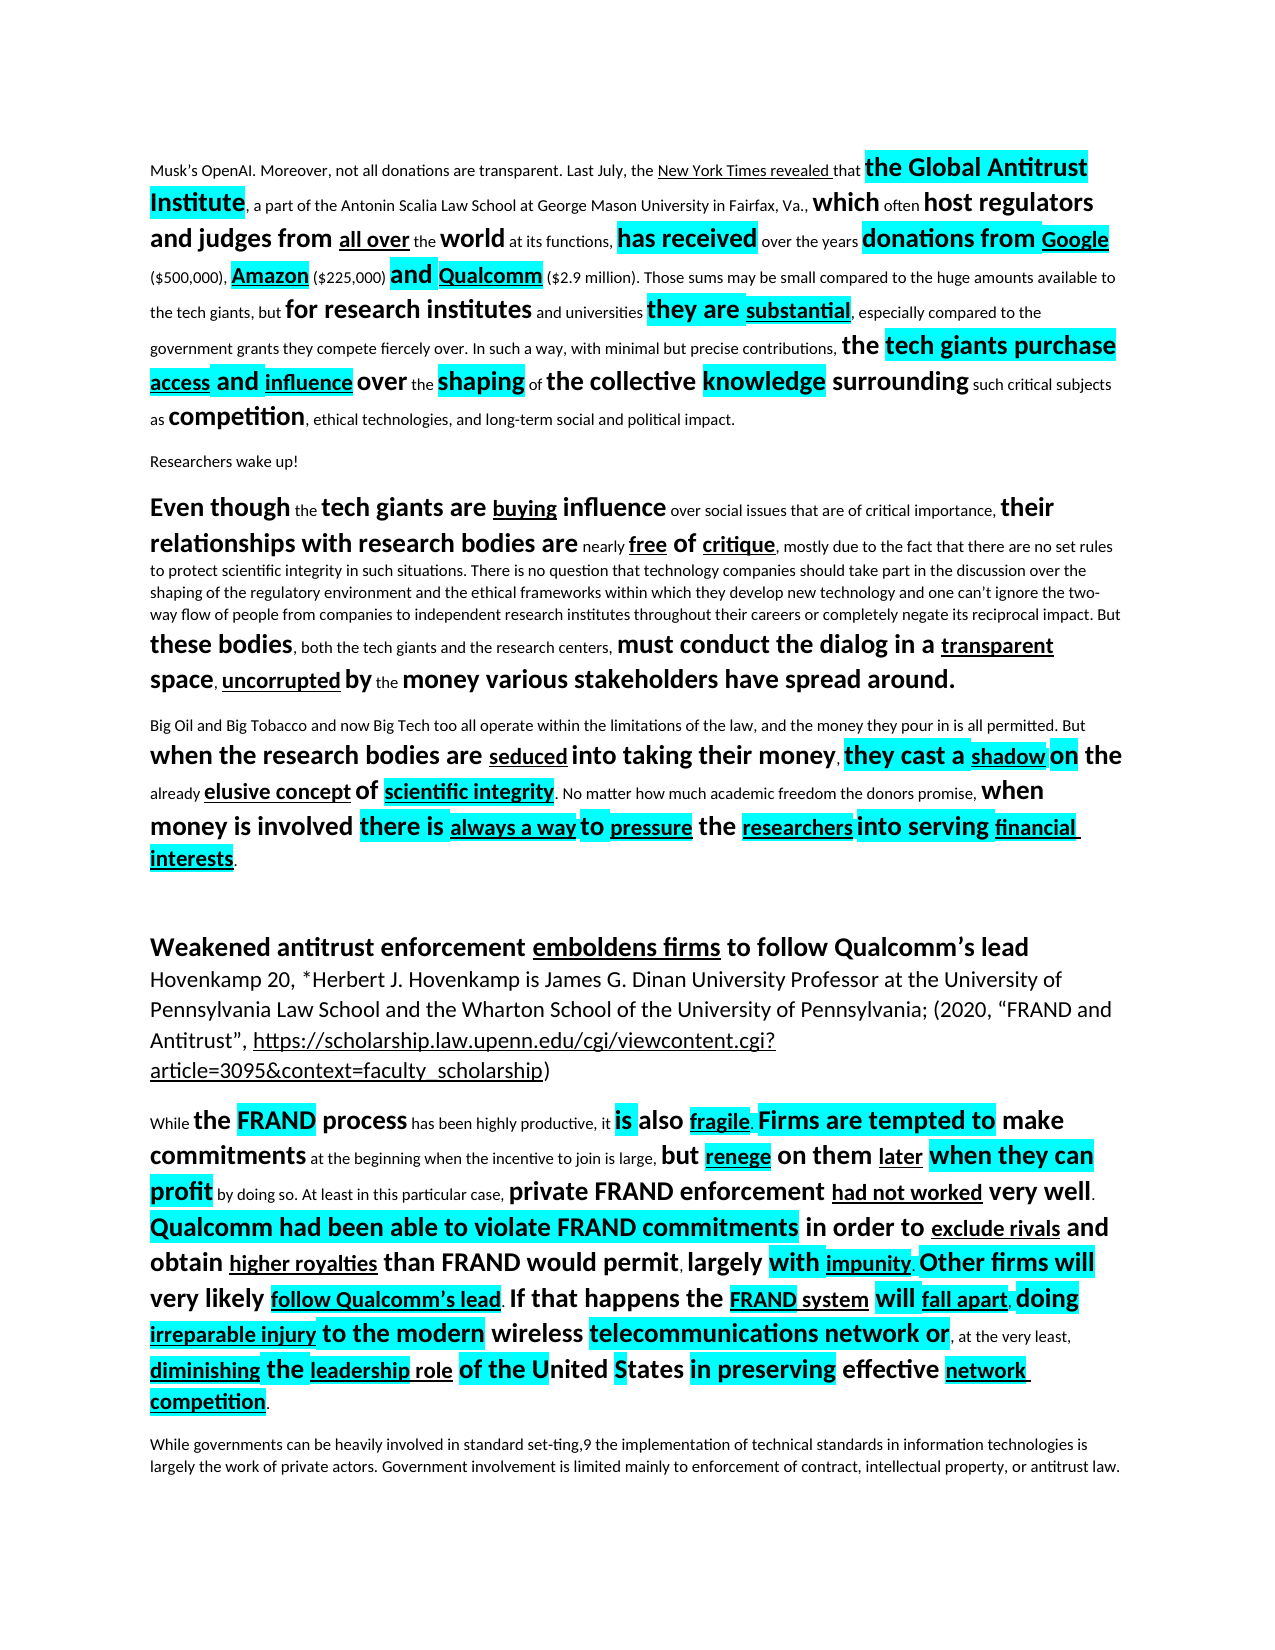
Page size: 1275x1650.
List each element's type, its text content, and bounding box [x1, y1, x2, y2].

text Big Oil and Big Tobacco and now Big Tech too all operate within the limitations of the law, and the money they pour in is all permitted. But when the research bodies are seduced into taking their money, they cast a shadow on the already elusive concept of scientific integrity. No matter how much academic freedom the donors promise, when money is involved there is always a way to pressure the researchers into serving financial interests. [150, 715, 1125, 872]
text Hovenkamp 20, *Herbert J. Hovenkamp is James G. Dinan University Professor at the University of Pennsylvania Law School and the Wharton School of the University of Pennsylvania; (2020, “FRAND and Antitrust”, https://scholarship.law.upenn.edu/cgi/viewcontent.cgi?article=3095&context=faculty_scholarship) [150, 965, 1125, 1084]
text While the FRAND process has been highly productive, it is also fragile. Firms are tempted to make commitments at the beginning when the incentive to join is large, but renege on them later when they can profit by doing so. At least in this particular case, private FRAND enforcement had not worked very well. Qualcomm had been able to violate FRAND commitments in order to exclude rivals and obtain higher royalties than FRAND would permit, largely with impunity. Other firms will very likely follow Qualcomm’s lead. If that happens the FRAND system will fall apart, doing irreparable injury to the modern wireless telecommunications network or, at the very least, diminishing the leadership role of the United States in preserving effective network competition. [150, 1103, 1125, 1416]
text Researchers wake up! [150, 452, 1125, 472]
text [150, 1434, 1125, 1477]
subtitle Weakened antitrust enforcement emboldens firms to follow Qualcomm’s lead [150, 930, 1125, 963]
text Even though the tech giants are buying influence over social issues that are of critical importance, their relationships with research bodies are nearly free of critique, mostly due to the fact that there are no set rules to protect scientific integrity in such situations. There is no question that technology companies should take part in the discussion over the shaping of the regulatory environment and the ethical frameworks within which they develop new technology and one can’t ignore the two-way flow of people from companies to independent research institutes throughout their careers or completely negate its reciprocal impact. But these bodies, both the tech giants and the research centers, must conduct the dialog in a transparent space, uncorrupted by the money various stakeholders have spread around. [150, 490, 1125, 696]
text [150, 150, 1125, 432]
